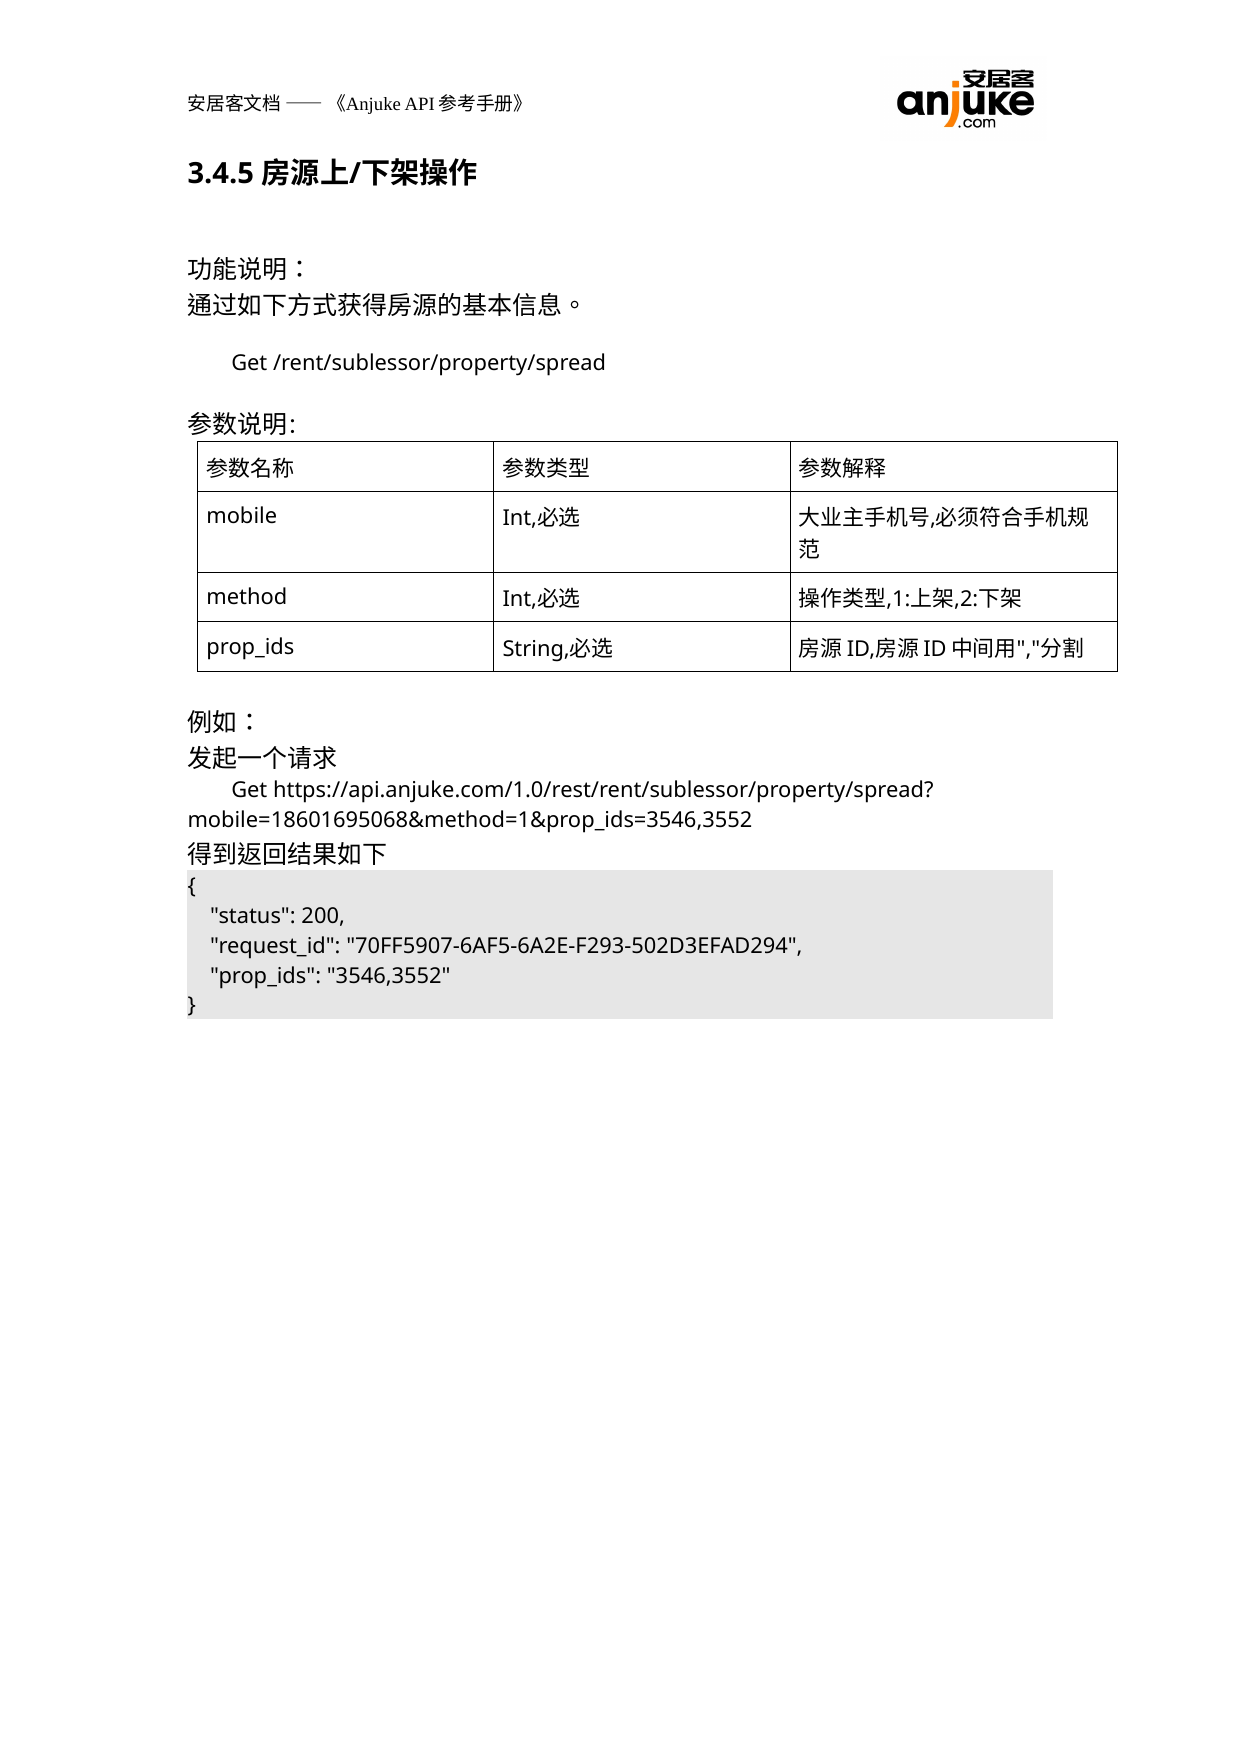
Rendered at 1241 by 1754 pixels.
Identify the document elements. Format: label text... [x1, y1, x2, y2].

table_header 参数解释 [791, 442, 1117, 491]
table_header 参数类型 [494, 442, 790, 491]
subtitle 3.4.5 房源上/下架操作 [187, 150, 1053, 192]
table_cell prop_ids [198, 622, 493, 671]
table_cell method [198, 573, 493, 621]
text { [187, 870, 1053, 900]
text 功能说明： [187, 249, 1053, 285]
text 参数说明： [187, 405, 1053, 441]
table_cell 大业主手机号,必须符合手机规范 [791, 492, 1117, 572]
picture [880, 56, 1047, 141]
table_cell String,必选 [494, 622, 790, 671]
text 发起一个请求 [187, 738, 1053, 774]
text 例如： [187, 702, 1053, 738]
text "status": 200, [187, 900, 1053, 930]
table_cell Int,必选 [494, 573, 790, 621]
table_header 参数名称 [198, 442, 493, 491]
table_cell 操作类型,1:上架,2:下架 [791, 573, 1117, 621]
text 通过如下方式获得房源的基本信息。 [187, 285, 1053, 322]
text } [187, 989, 1053, 1019]
text "request_id": "70FF5907-6AF5-6A2E-F293-502D3EFAD294", [187, 930, 1053, 960]
text "prop_ids": "3546,3552" [187, 960, 1053, 989]
text 得到返回结果如下 [187, 834, 1053, 870]
table_cell mobile [198, 492, 493, 572]
text Get https://api.anjuke.com/1.0/rest/rent/sublessor/property/spread?mobile=18601695068&method=1&prop_ids=3546,3552 [187, 774, 1053, 834]
table_cell Int,必选 [494, 492, 790, 572]
text Get /rent/sublessor/property/spread [187, 347, 1053, 377]
table_cell 房源ID,房源ID中间用","分割 [791, 622, 1117, 671]
